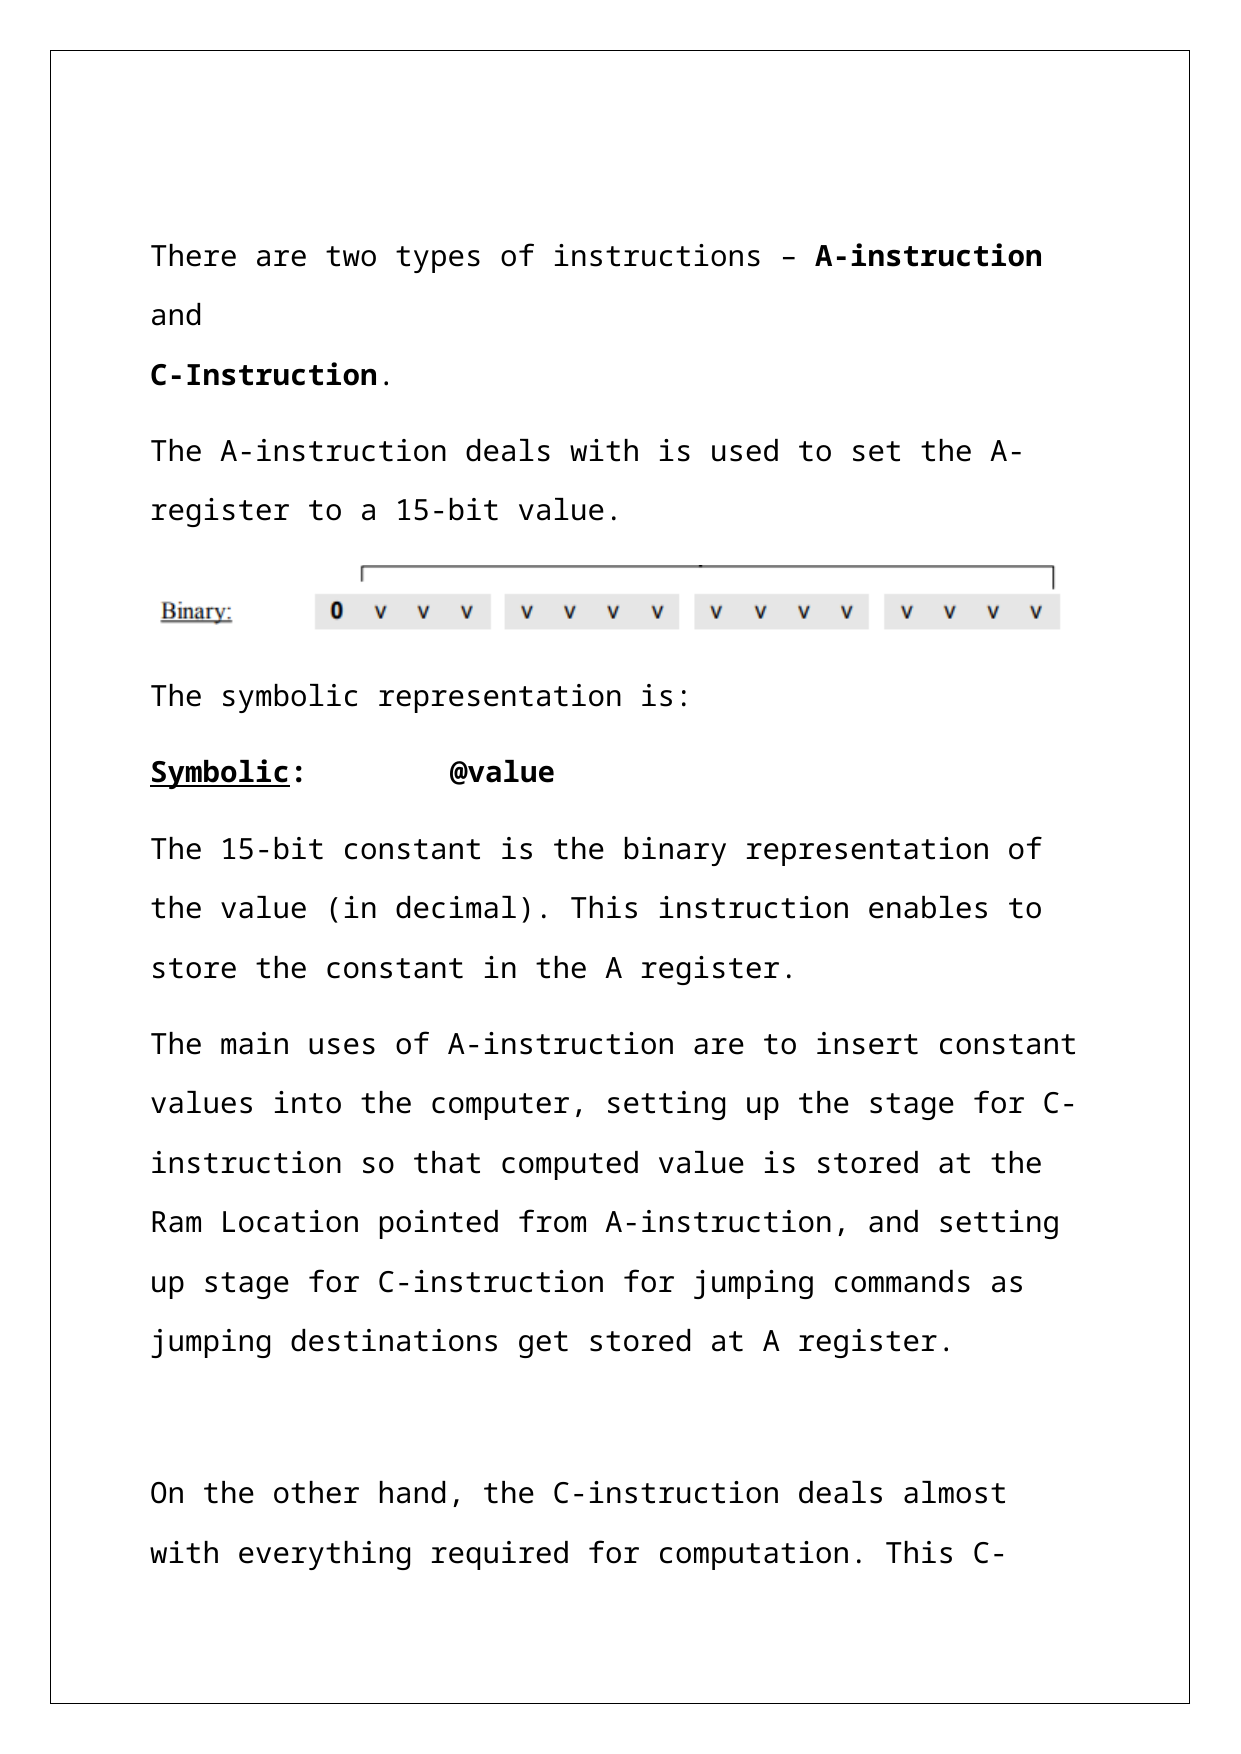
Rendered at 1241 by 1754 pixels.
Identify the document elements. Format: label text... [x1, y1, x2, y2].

text The main uses of A-instruction are to insert constant values into the computer, setting up the stage for C-instruction so that computed value is stored at the Ram Location pointed from A-instruction, and setting up stage for C-instruction for jumping commands as jumping destinations get stored at A register. [150, 1023, 1090, 1360]
text The 15-bit constant is the binary representation of the value (in decimal). This instruction enables to store the constant in the A register. [150, 828, 1090, 987]
text The symbolic representation is: [150, 676, 1090, 715]
text Symbolic: @value [150, 752, 1090, 791]
text There are two types of instructions – A-instruction and C-Instruction. [150, 235, 1090, 393]
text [150, 1473, 1090, 1572]
text The A-instruction deals with is used to set the A-register to a 15-bit value. [150, 430, 1090, 529]
picture [150, 565, 1091, 645]
